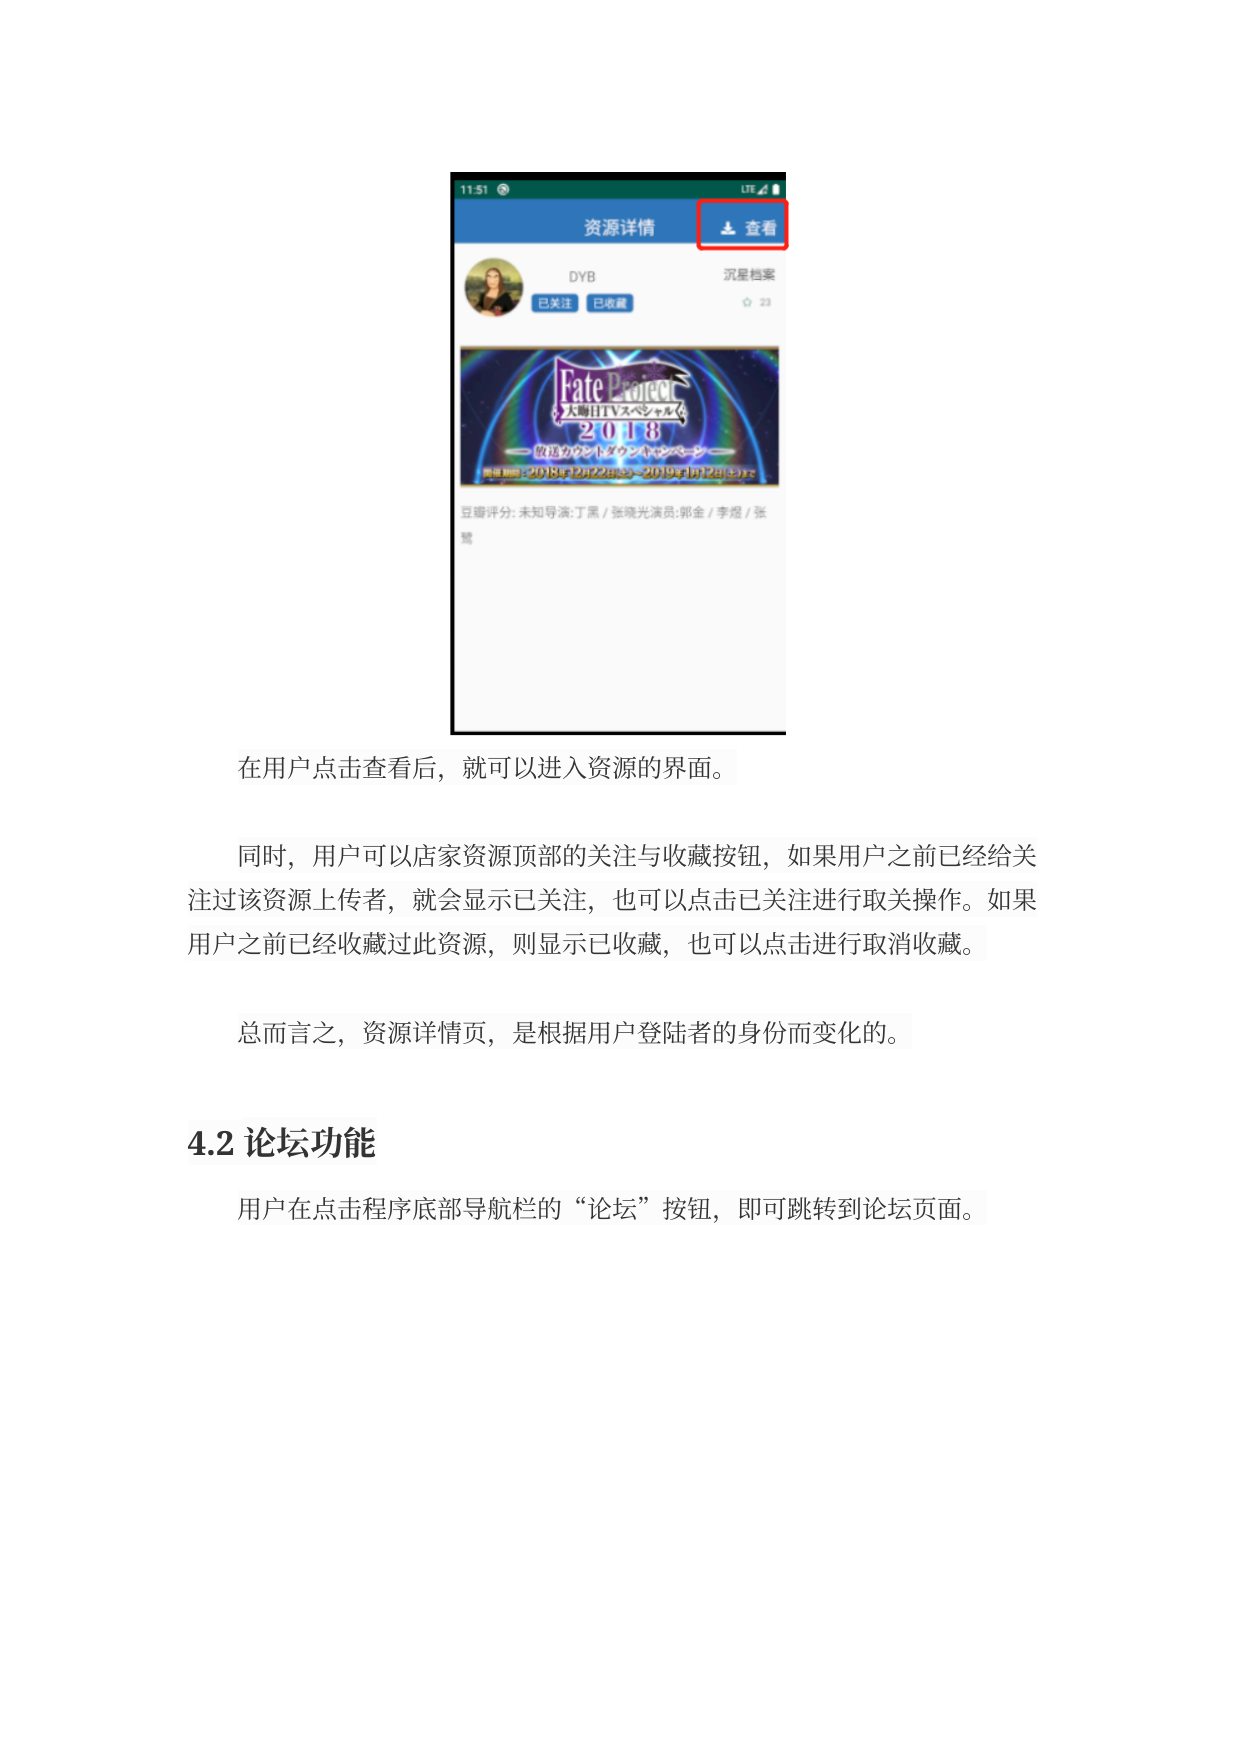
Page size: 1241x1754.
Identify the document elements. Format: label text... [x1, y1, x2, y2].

text 在用户点击查看后，就可以进入资源的界面。 [187, 745, 1053, 789]
text 4.2 论坛功能 [187, 1097, 1053, 1185]
text 用户在点击程序底部导航栏的“论坛”按钮，即可跳转到论坛页面。 [187, 1185, 1053, 1229]
text 总而言之，资源详情页，是根据用户登陆者的身份而变化的。 [187, 1009, 1053, 1053]
picture [450, 172, 790, 736]
text 同时，用户可以店家资源顶部的关注与收藏按钮，如果用户之前已经给关注过该资源上传者，就会显示已关注，也可以点击已关注进行取关操作。如果用户之前已经收藏过此资源，则显示已收藏，也可以点击进行取消收藏。 [187, 833, 1053, 965]
